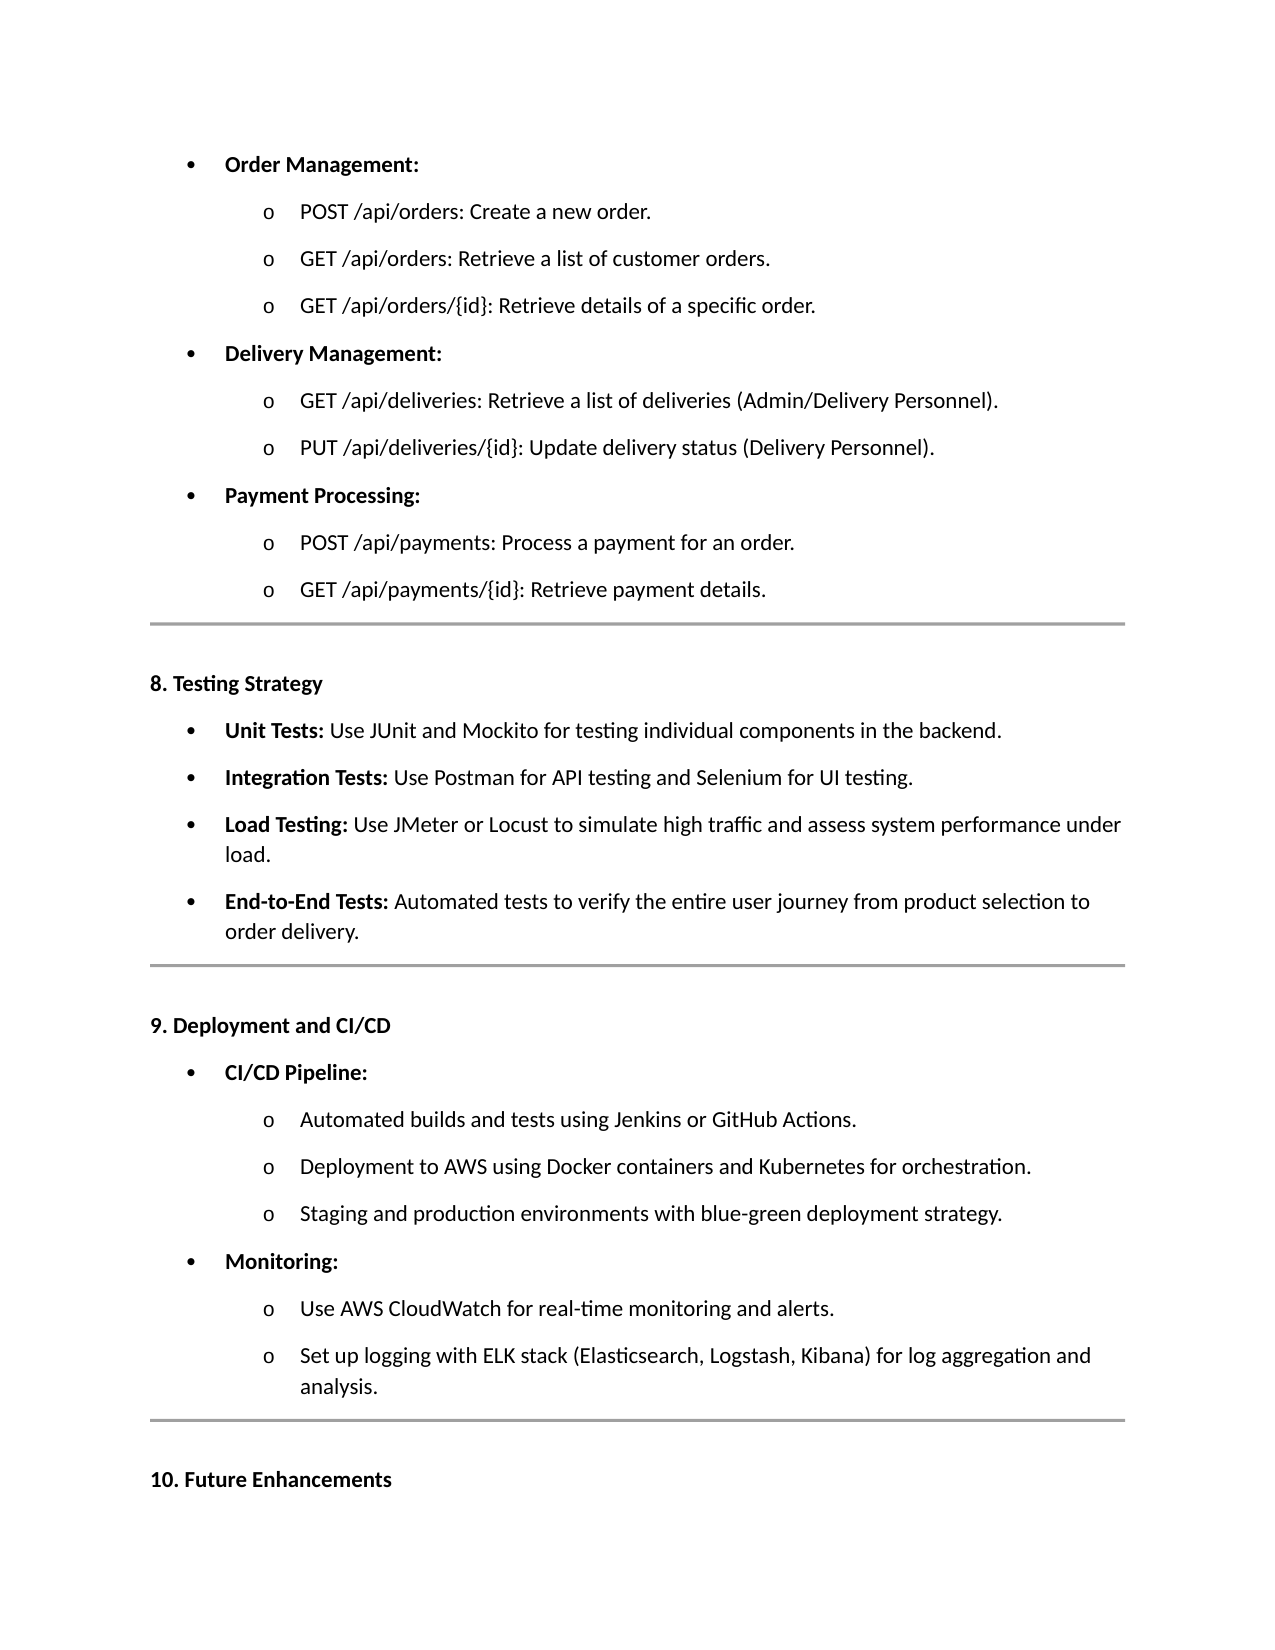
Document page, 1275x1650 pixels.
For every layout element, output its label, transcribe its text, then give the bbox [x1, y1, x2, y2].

list Order Management: [187, 150, 1125, 178]
list Monitoring: [187, 1247, 1125, 1275]
list Load Testing: Use JMeter or Locust to simulate high traffic and assess system performance under load. [187, 810, 1125, 868]
list Automated builds and tests using Jenkins or GitHub Actions. [262, 1105, 1125, 1133]
list Integration Tests: Use Postman for API testing and Selenium for UI testing. [187, 763, 1125, 791]
list Unit Tests: Use JUnit and Mockito for testing individual components in the backend. [187, 716, 1125, 744]
list Payment Processing: [187, 481, 1125, 509]
list Delivery Management: [187, 339, 1125, 367]
list Set up logging with ELK stack (Elasticsearch, Logstash, Kibana) for log aggregation and analysis. [262, 1341, 1125, 1400]
list GET /api/payments/{id}: Retrieve payment details. [262, 575, 1125, 603]
list End-to-End Tests: Automated tests to verify the entire user journey from product selection to order delivery. [187, 887, 1125, 945]
list Use AWS CloudWatch for real-time monitoring and alerts. [262, 1294, 1125, 1322]
list GET /api/deliveries: Retrieve a list of deliveries (Admin/Delivery Personnel). [262, 386, 1125, 414]
list PUT /api/deliveries/{id}: Update delivery status (Delivery Personnel). [262, 433, 1125, 462]
text 9. Deployment and CI/CD [150, 1011, 1125, 1039]
list CI/CD Pipeline: [187, 1058, 1125, 1086]
list POST /api/payments: Process a payment for an order. [262, 528, 1125, 556]
list Staging and production environments with blue-green deployment strategy. [262, 1199, 1125, 1228]
text 10. Future Enhancements [150, 1466, 1125, 1494]
list POST /api/orders: Create a new order. [262, 197, 1125, 225]
text 8. Testing Strategy [150, 669, 1125, 697]
list GET /api/orders: Retrieve a list of customer orders. [262, 244, 1125, 273]
list GET /api/orders/{id}: Retrieve details of a specific order. [262, 292, 1125, 320]
list Deployment to AWS using Docker containers and Kubernetes for orchestration. [262, 1152, 1125, 1181]
